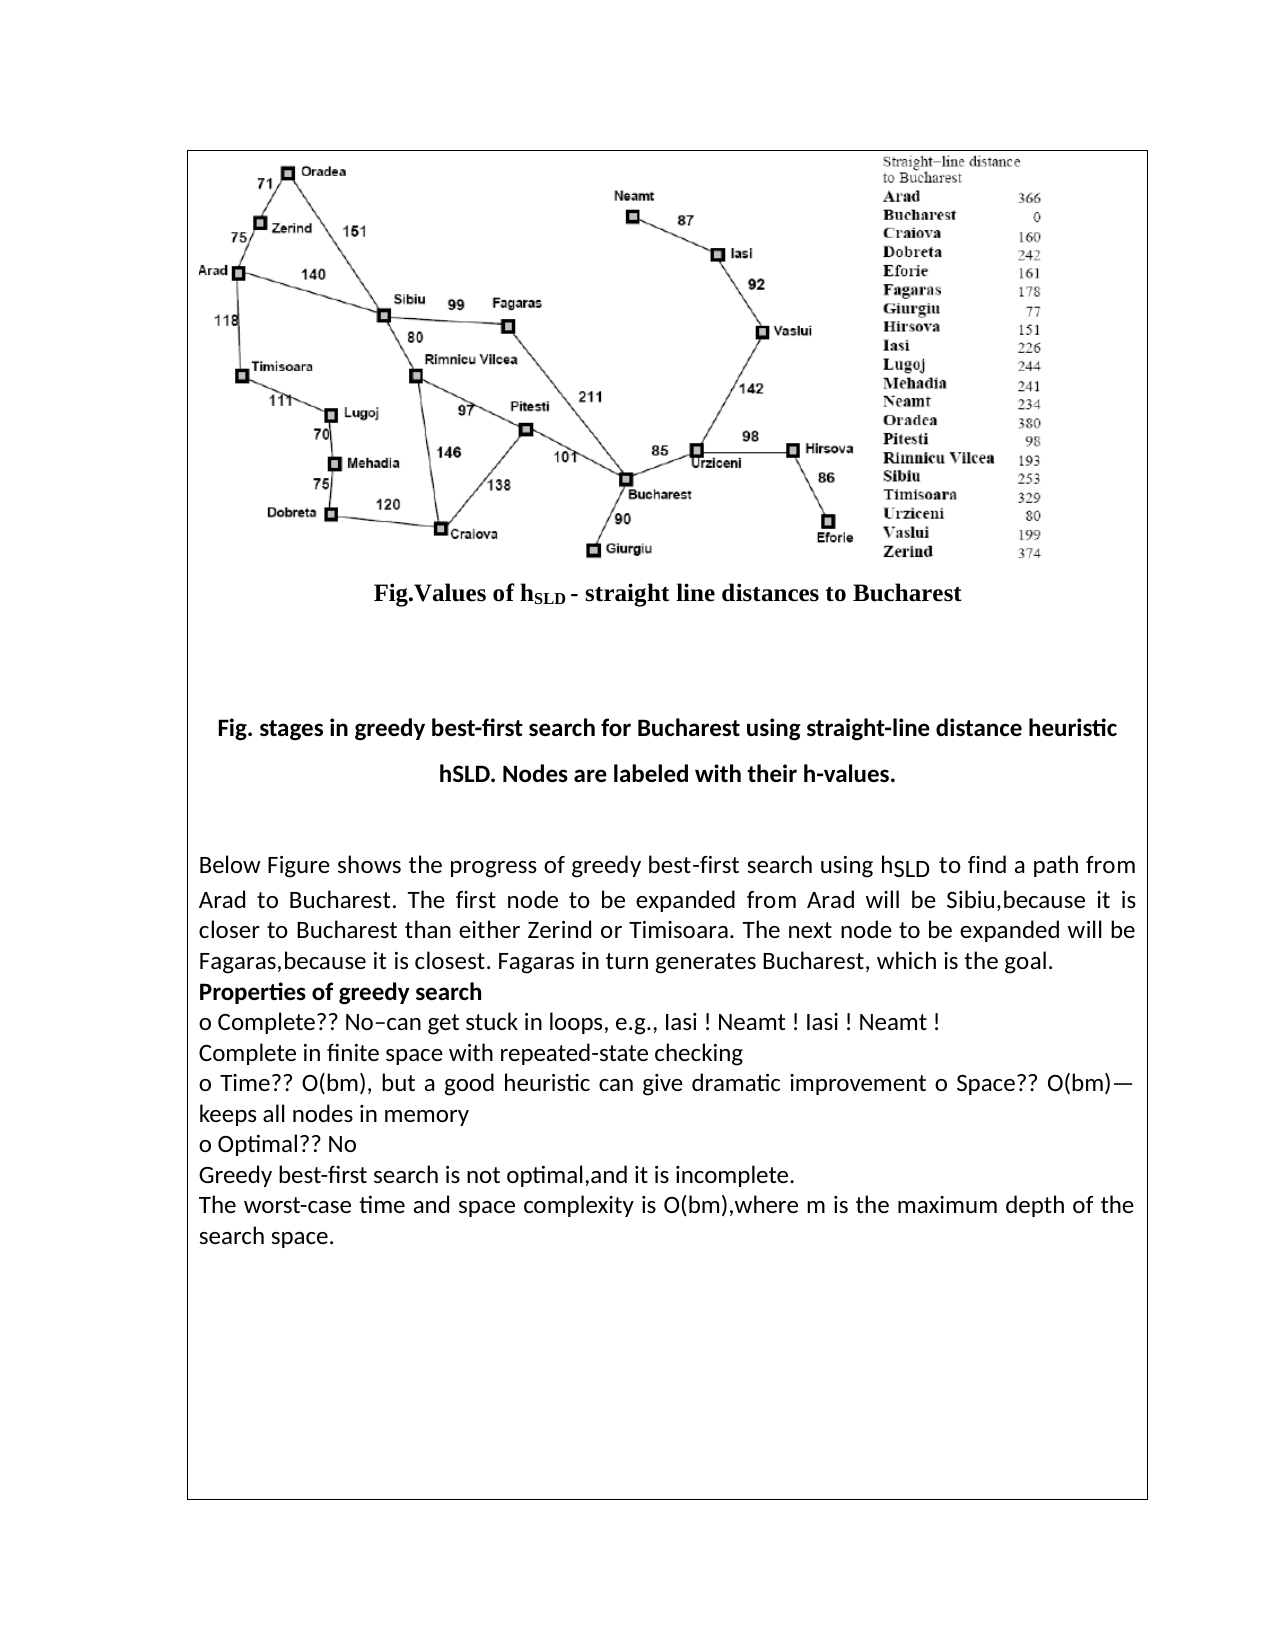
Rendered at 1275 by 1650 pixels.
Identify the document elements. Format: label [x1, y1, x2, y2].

table_cell [188, 151, 1147, 1499]
